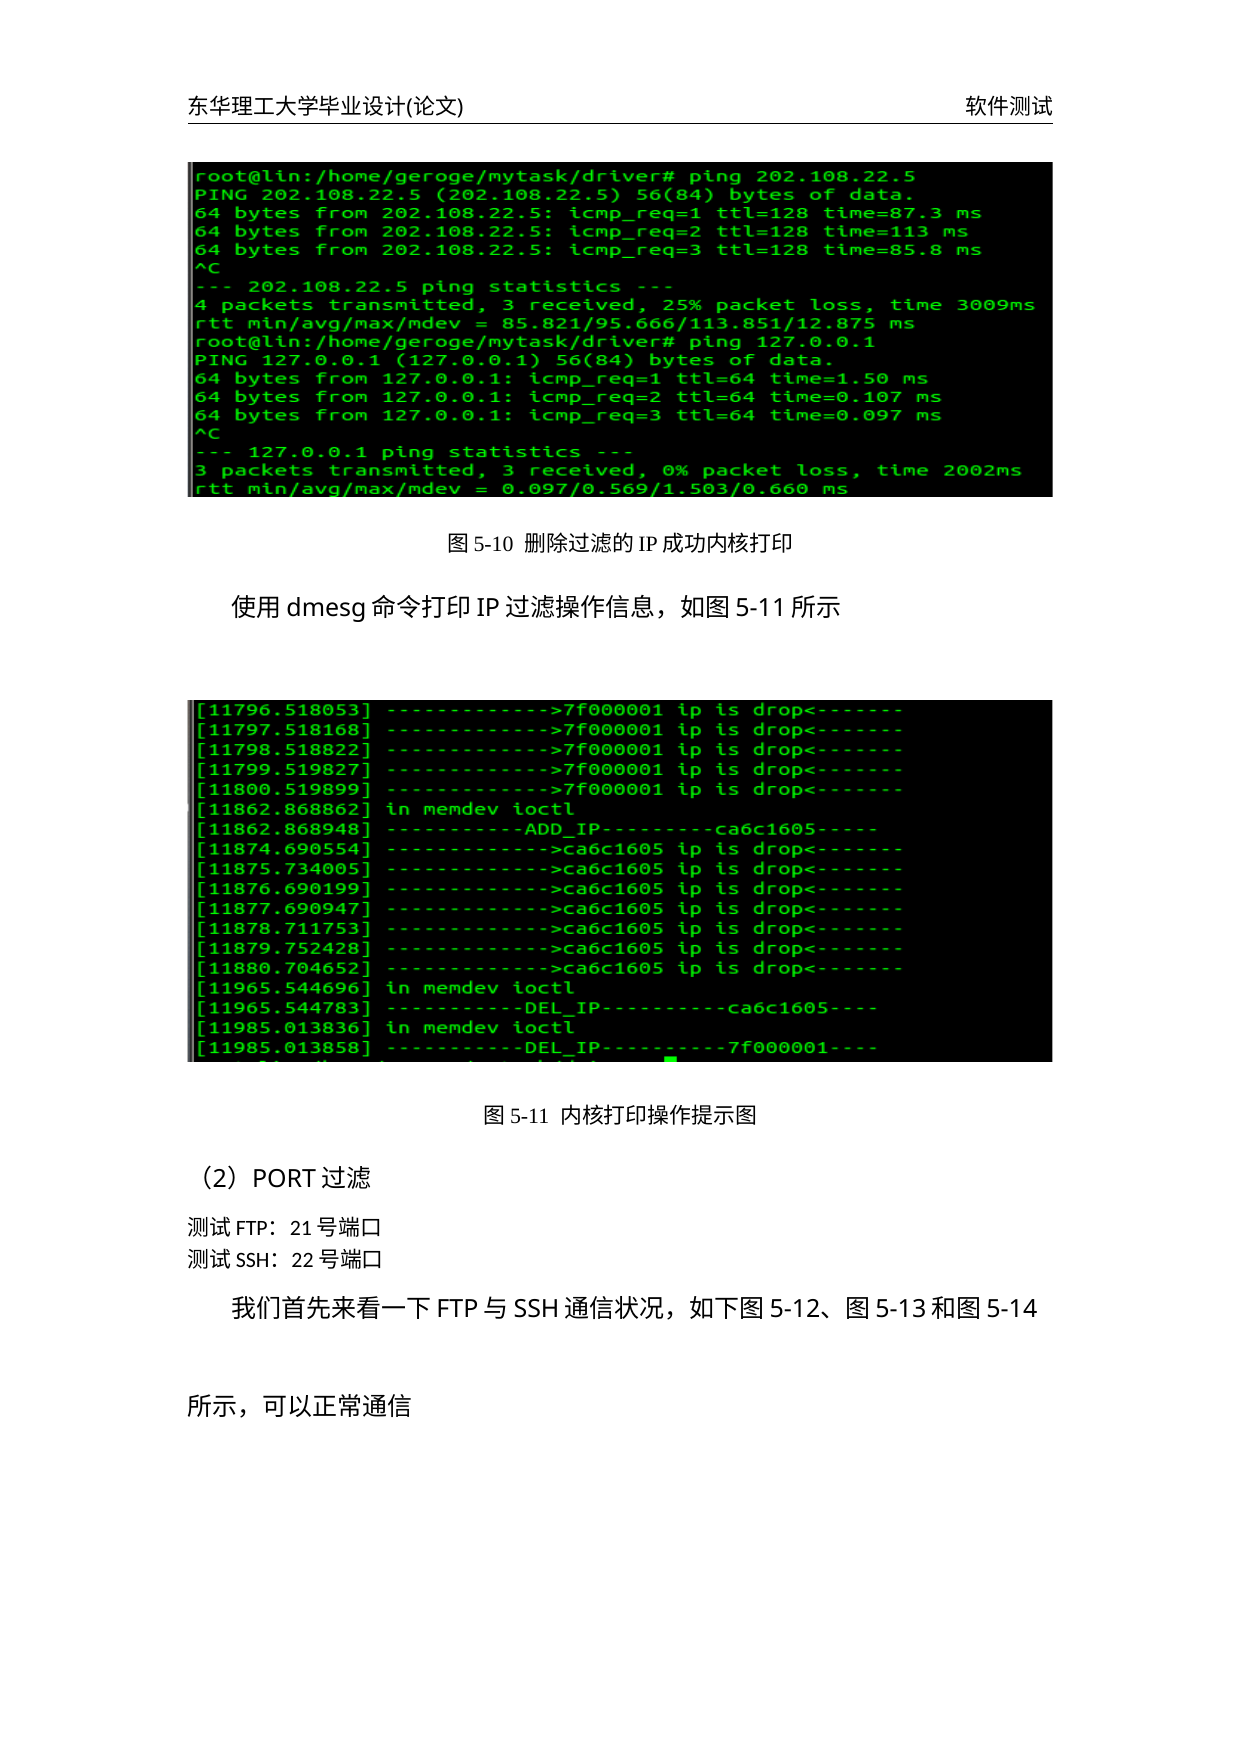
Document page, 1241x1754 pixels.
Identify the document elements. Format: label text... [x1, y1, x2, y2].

picture [187, 700, 1053, 1062]
text 测试FTP：21号端口 [187, 1209, 1053, 1242]
text 我们首先来看一下FTP与SSH通信状况，如下图5-12、图5-13和图5-14所示，可以正常通信 [187, 1274, 1053, 1437]
picture [187, 162, 1053, 497]
text 使用dmesg命令打印IP过滤操作信息，如图5-11所示 [187, 573, 1053, 638]
text （2）PORT过滤 [187, 1144, 1053, 1209]
text 图5-10 删除过滤的IP成功内核打印 [187, 526, 1053, 558]
text 测试SSH：22号端口 [187, 1242, 1053, 1274]
text 图5-11 内核打印操作提示图 [187, 1097, 1053, 1130]
